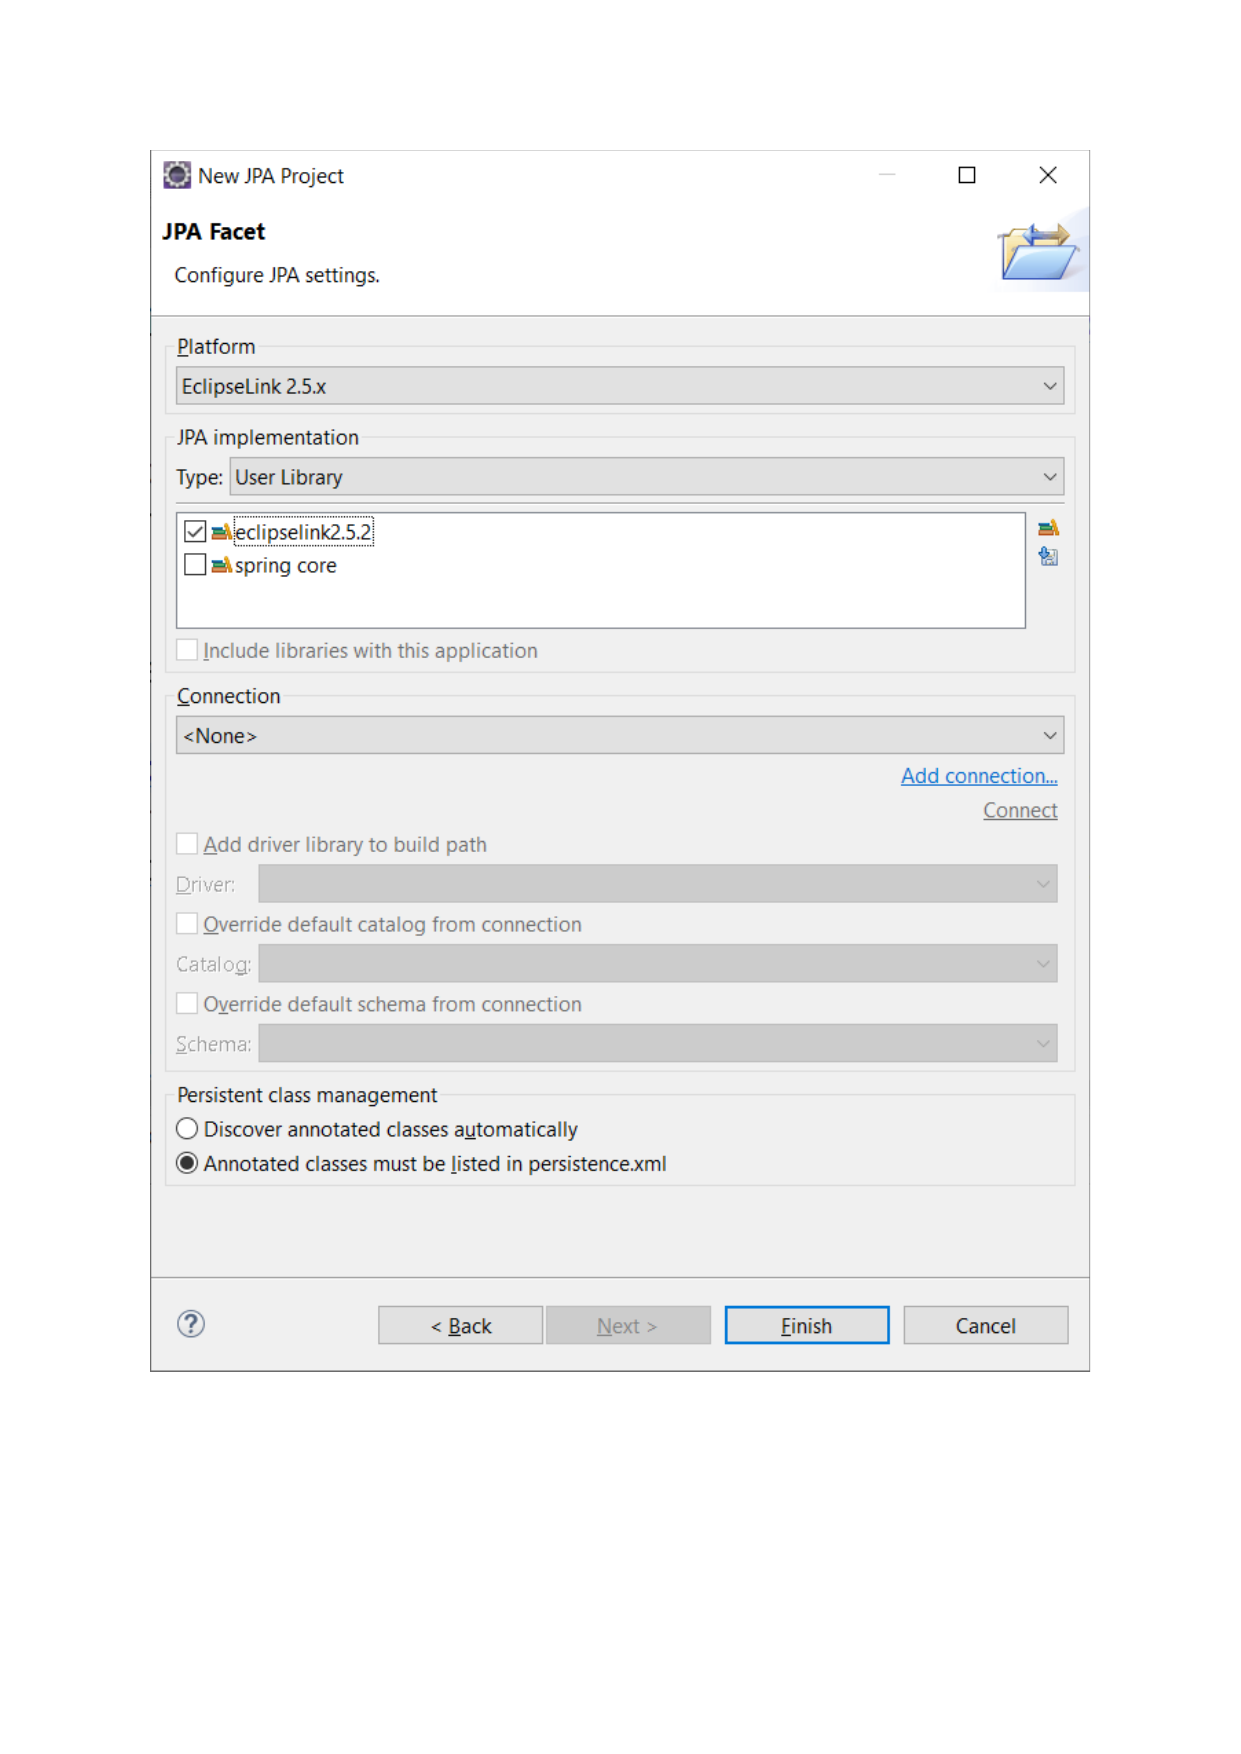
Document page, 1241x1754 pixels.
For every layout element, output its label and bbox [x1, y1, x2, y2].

picture [150, 150, 1091, 1372]
